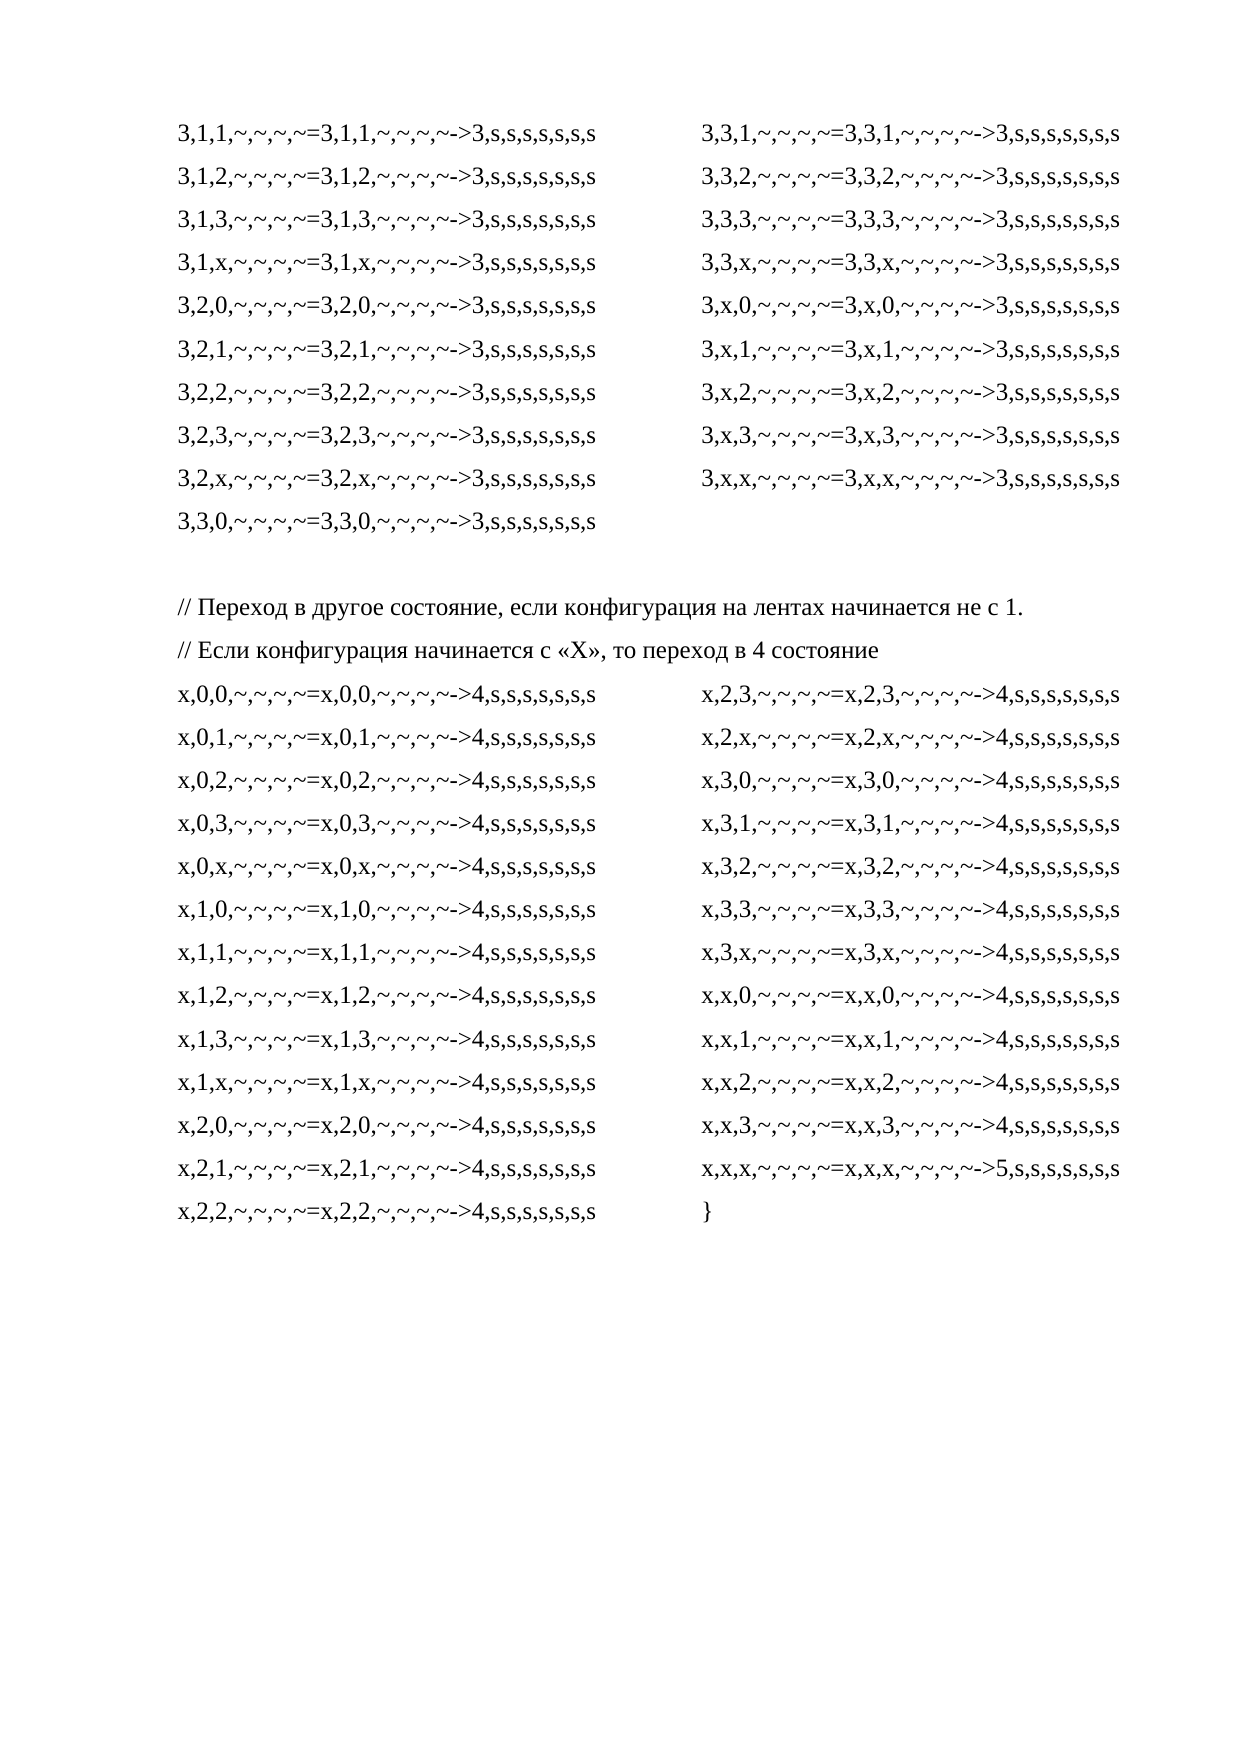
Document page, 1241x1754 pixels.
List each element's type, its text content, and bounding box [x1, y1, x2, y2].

text x,1,2,~,~,~,~=x,1,2,~,~,~,~->4,s,s,s,s,s,s,s [177, 981, 627, 1009]
text 3,2,2,~,~,~,~=3,2,2,~,~,~,~->3,s,s,s,s,s,s,s [177, 377, 627, 406]
text 3,x,x,~,~,~,~=3,x,x,~,~,~,~->3,s,s,s,s,s,s,s [701, 463, 1152, 492]
text x,2,1,~,~,~,~=x,2,1,~,~,~,~->4,s,s,s,s,s,s,s [177, 1153, 627, 1182]
text 3,x,1,~,~,~,~=3,x,1,~,~,~,~->3,s,s,s,s,s,s,s [701, 334, 1152, 362]
text 3,3,0,~,~,~,~=3,3,0,~,~,~,~->3,s,s,s,s,s,s,s [177, 506, 627, 535]
text x,1,0,~,~,~,~=x,1,0,~,~,~,~->4,s,s,s,s,s,s,s [177, 894, 627, 923]
text 3,3,2,~,~,~,~=3,3,2,~,~,~,~->3,s,s,s,s,s,s,s [701, 161, 1152, 190]
text x,1,1,~,~,~,~=x,1,1,~,~,~,~->4,s,s,s,s,s,s,s [177, 937, 627, 966]
text 3,2,0,~,~,~,~=3,2,0,~,~,~,~->3,s,s,s,s,s,s,s [177, 291, 627, 319]
text // Если конфигурация начинается с «Х», то переход в 4 состояние [177, 636, 1152, 664]
text x,2,2,~,~,~,~=x,2,2,~,~,~,~->4,s,s,s,s,s,s,s [177, 1196, 627, 1225]
text 3,3,1,~,~,~,~=3,3,1,~,~,~,~->3,s,s,s,s,s,s,s [701, 118, 1152, 147]
text x,3,1,~,~,~,~=x,3,1,~,~,~,~->4,s,s,s,s,s,s,s [701, 808, 1152, 837]
text 3,3,3,~,~,~,~=3,3,3,~,~,~,~->3,s,s,s,s,s,s,s [701, 204, 1152, 233]
text } [701, 1196, 1152, 1225]
text x,x,2,~,~,~,~=x,x,2,~,~,~,~->4,s,s,s,s,s,s,s [701, 1067, 1152, 1096]
text x,1,3,~,~,~,~=x,1,3,~,~,~,~->4,s,s,s,s,s,s,s [177, 1024, 627, 1052]
text x,0,1,~,~,~,~=x,0,1,~,~,~,~->4,s,s,s,s,s,s,s [177, 722, 627, 751]
text x,3,2,~,~,~,~=x,3,2,~,~,~,~->4,s,s,s,s,s,s,s [701, 851, 1152, 880]
text 3,1,3,~,~,~,~=3,1,3,~,~,~,~->3,s,s,s,s,s,s,s [177, 204, 627, 233]
text x,x,0,~,~,~,~=x,x,0,~,~,~,~->4,s,s,s,s,s,s,s [701, 981, 1152, 1009]
text x,2,0,~,~,~,~=x,2,0,~,~,~,~->4,s,s,s,s,s,s,s [177, 1110, 627, 1139]
text 3,x,2,~,~,~,~=3,x,2,~,~,~,~->3,s,s,s,s,s,s,s [701, 377, 1152, 406]
text x,0,2,~,~,~,~=x,0,2,~,~,~,~->4,s,s,s,s,s,s,s [177, 765, 627, 794]
text x,3,3,~,~,~,~=x,3,3,~,~,~,~->4,s,s,s,s,s,s,s [701, 894, 1152, 923]
text x,2,x,~,~,~,~=x,2,x,~,~,~,~->4,s,s,s,s,s,s,s [701, 722, 1152, 751]
text x,3,x,~,~,~,~=x,3,x,~,~,~,~->4,s,s,s,s,s,s,s [701, 937, 1152, 966]
text x,x,x,~,~,~,~=x,x,x,~,~,~,~->5,s,s,s,s,s,s,s [701, 1153, 1152, 1182]
text 3,1,1,~,~,~,~=3,1,1,~,~,~,~->3,s,s,s,s,s,s,s [177, 118, 627, 147]
text 3,2,3,~,~,~,~=3,2,3,~,~,~,~->3,s,s,s,s,s,s,s [177, 420, 627, 449]
text 3,2,x,~,~,~,~=3,2,x,~,~,~,~->3,s,s,s,s,s,s,s [177, 463, 627, 492]
text 3,3,x,~,~,~,~=3,3,x,~,~,~,~->3,s,s,s,s,s,s,s [701, 247, 1152, 276]
text 3,2,1,~,~,~,~=3,2,1,~,~,~,~->3,s,s,s,s,s,s,s [177, 334, 627, 362]
text x,0,x,~,~,~,~=x,0,x,~,~,~,~->4,s,s,s,s,s,s,s [177, 851, 627, 880]
text x,x,3,~,~,~,~=x,x,3,~,~,~,~->4,s,s,s,s,s,s,s [701, 1110, 1152, 1139]
text 3,x,0,~,~,~,~=3,x,0,~,~,~,~->3,s,s,s,s,s,s,s [701, 291, 1152, 319]
text x,1,x,~,~,~,~=x,1,x,~,~,~,~->4,s,s,s,s,s,s,s [177, 1067, 627, 1096]
text x,3,0,~,~,~,~=x,3,0,~,~,~,~->4,s,s,s,s,s,s,s [701, 765, 1152, 794]
text // Переход в другое состояние, если конфигурация на лентах начинается не с 1. [177, 592, 1152, 621]
text 3,1,2,~,~,~,~=3,1,2,~,~,~,~->3,s,s,s,s,s,s,s [177, 161, 627, 190]
text x,2,3,~,~,~,~=x,2,3,~,~,~,~->4,s,s,s,s,s,s,s [701, 679, 1152, 707]
text x,0,0,~,~,~,~=x,0,0,~,~,~,~->4,s,s,s,s,s,s,s [177, 679, 627, 707]
text 3,x,3,~,~,~,~=3,x,3,~,~,~,~->3,s,s,s,s,s,s,s [701, 420, 1152, 449]
text 3,1,x,~,~,~,~=3,1,x,~,~,~,~->3,s,s,s,s,s,s,s [177, 247, 627, 276]
text x,x,1,~,~,~,~=x,x,1,~,~,~,~->4,s,s,s,s,s,s,s [701, 1024, 1152, 1052]
text x,0,3,~,~,~,~=x,0,3,~,~,~,~->4,s,s,s,s,s,s,s [177, 808, 627, 837]
